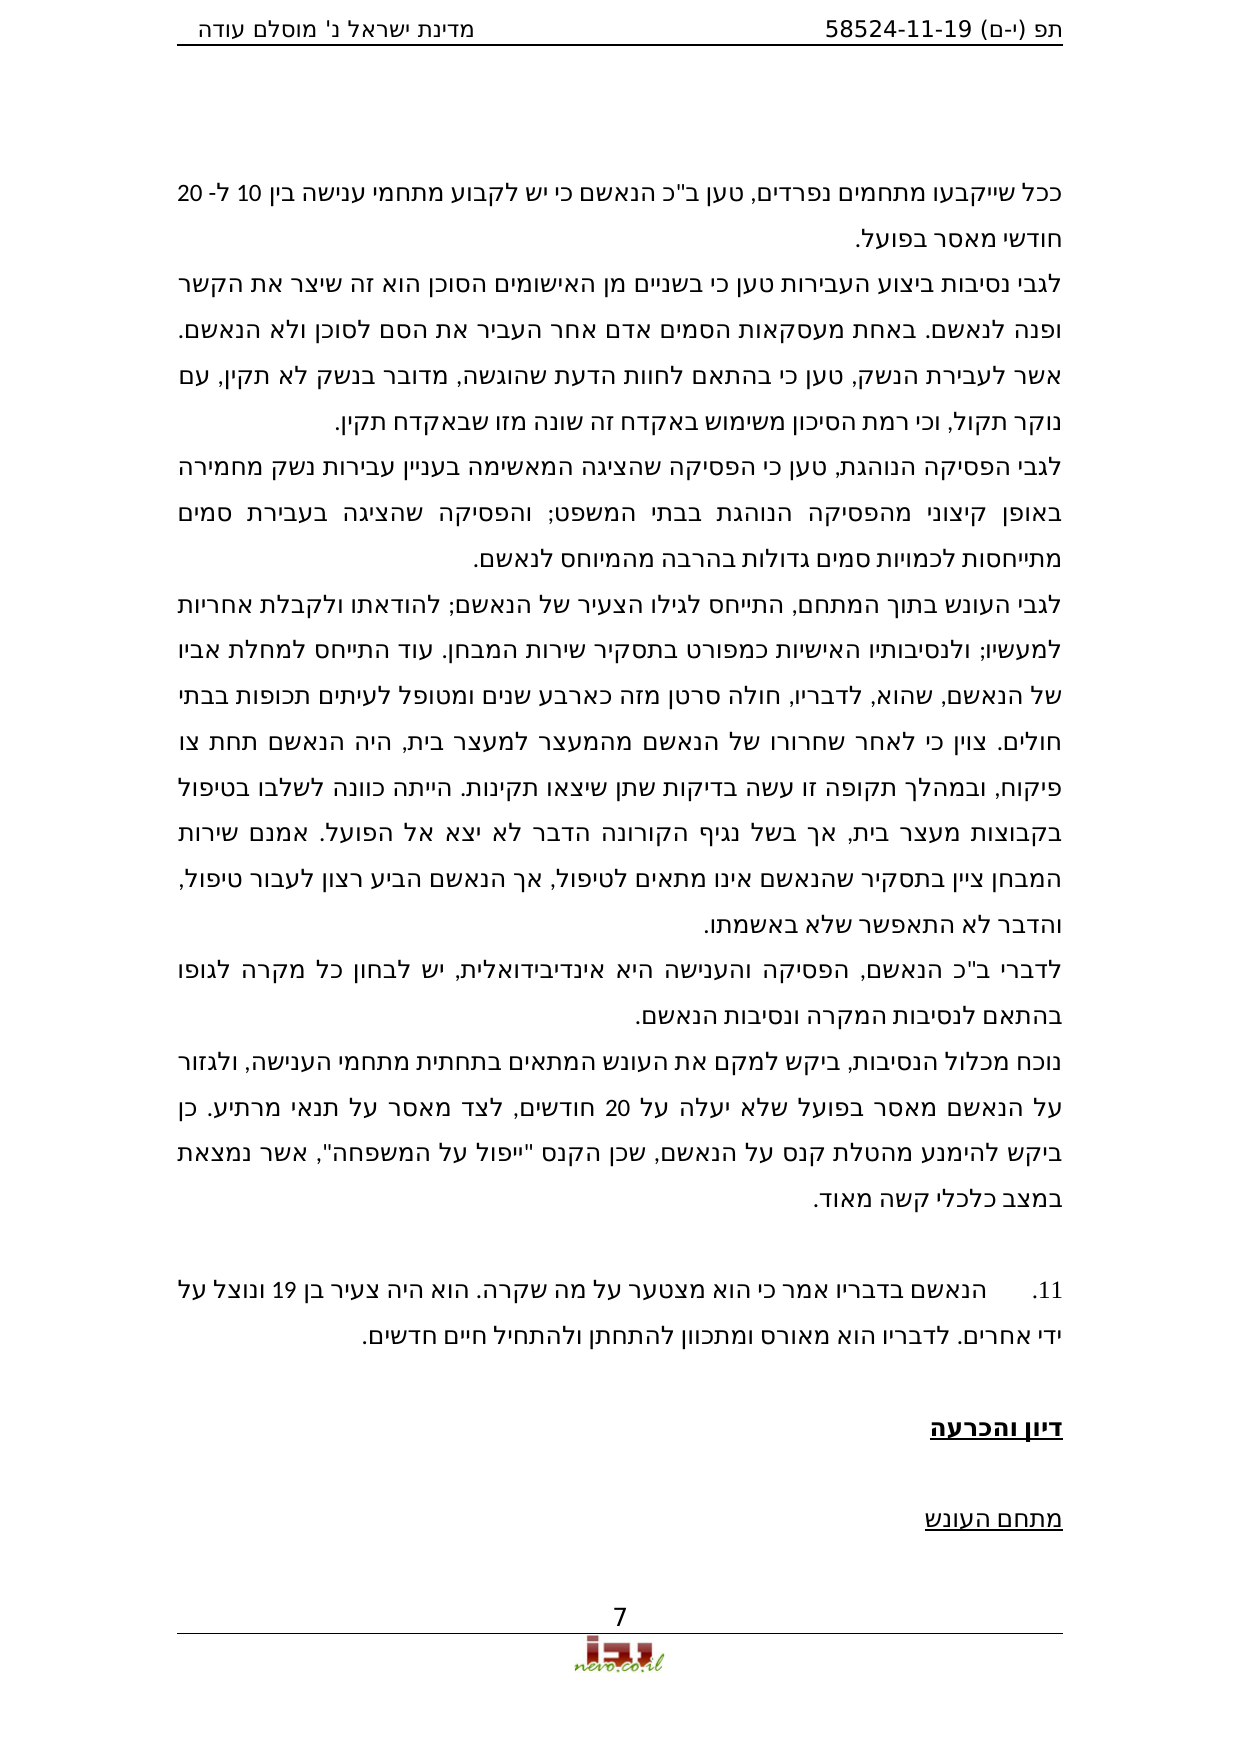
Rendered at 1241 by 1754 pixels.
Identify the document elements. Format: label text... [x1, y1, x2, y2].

text לדברי ב"כ הנאשם, הפסיקה והענישה היא אינדיבידואלית, יש לבחון כל מקרה לגופו בהתאם לנסיבות המקרה ונסיבות הנאשם. [177, 954, 1063, 1031]
list הנאשם בדבריו אמר כי הוא מצטער על מה שקרה. הוא היה צעיר בן 19 ונוצל על ידי אחרים. לדבריו הוא מאורס ומתכוון להתחתן ולהתחיל חיים חדשים. [177, 1275, 1063, 1351]
text לגבי הפסיקה הנוהגת, טען כי הפסיקה שהציגה המאשימה בעניין עבירות נשק מחמירה באופן קיצוני מהפסיקה הנוהגת בבתי המשפט; והפסיקה שהציגה בעבירת סמים מתייחסות לכמויות סמים גדולות בהרבה מהמיוחס לנאשם. [177, 452, 1063, 573]
text נוכח מכלול הנסיבות, ביקש למקם את העונש המתאים בתחתית מתחמי הענישה, ולגזור על הנאשם מאסר בפועל שלא יעלה על 20 חודשים, לצד מאסר על תנאי מרתיע. כן ביקש להימנע מהטלת קנס על הנאשם, שכן הקנס "ייפול על המשפחה", אשר נמצאת במצב כלכלי קשה מאוד. [177, 1046, 1063, 1214]
text דיון והכרעה [177, 1412, 1063, 1442]
picture [574, 1635, 666, 1673]
text מתחם העונש [177, 1503, 1063, 1534]
text לגבי נסיבות ביצוע העבירות טען כי בשניים מן האישומים הסוכן הוא זה שיצר את הקשר ופנה לנאשם. באחת מעסקאות הסמים אדם אחר העביר את הסם לסוכן ולא הנאשם. אשר לעבירת הנשק, טען כי בהתאם לחוות הדעת שהוגשה, מדובר בנשק לא תקין, עם נוקר תקול, וכי רמת הסיכון משימוש באקדח זה שונה מזו שבאקדח תקין. [177, 269, 1063, 436]
text לגבי העונש בתוך המתחם, התייחס לגילו הצעיר של הנאשם; להודאתו ולקבלת אחריות למעשיו; ולנסיבותיו האישיות כמפורט בתסקיר שירות המבחן. עוד התייחס למחלת אביו של הנאשם, שהוא, לדבריו, חולה סרטן מזה כארבע שנים ומטופל לעיתים תכופות בבתי חולים. צוין כי לאחר שחרורו של הנאשם מהמעצר למעצר בית, היה הנאשם תחת צו פיקוח, ובמהלך תקופה זו עשה בדיקות שתן שיצאו תקינות. הייתה כוונה לשלבו בטיפול בקבוצות מעצר בית, אך בשל נגיף הקורונה הדבר לא יצא אל הפועל. אמנם שירות המבחן ציין בתסקיר שהנאשם אינו מתאים לטיפול, אך הנאשם הביע רצון לעבור טיפול, והדבר לא התאפשר שלא באשמתו. [177, 589, 1063, 939]
text ככל שייקבעו מתחמים נפרדים, טען ב"כ הנאשם כי יש לקבוע מתחמי ענישה בין 10 ל- 20 חודשי מאסר בפועל. [177, 177, 1063, 253]
